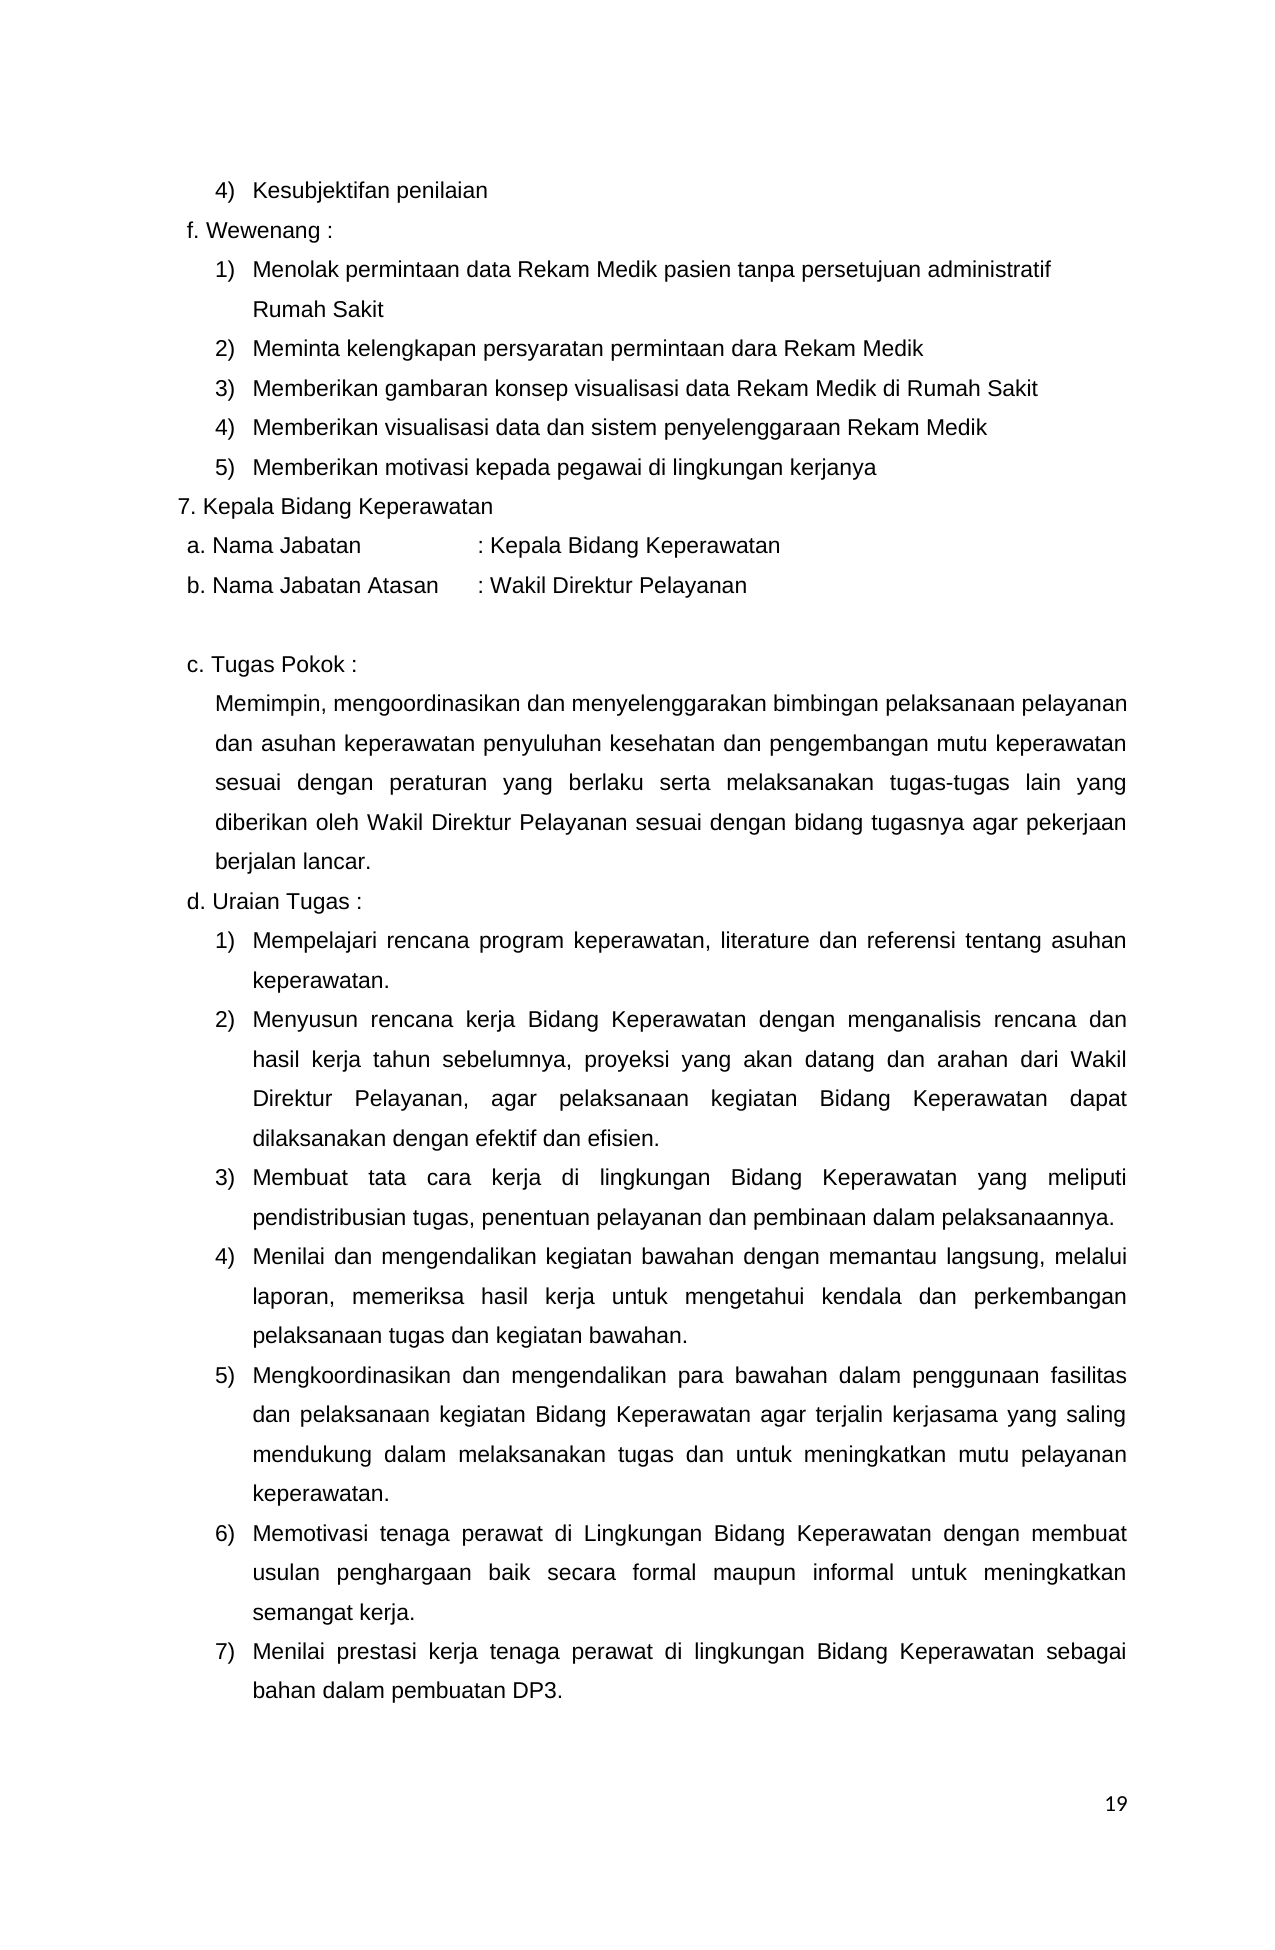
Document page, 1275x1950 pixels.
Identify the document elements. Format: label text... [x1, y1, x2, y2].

text 5) Memberikan motivasi kepada pegawai di lingkungan kerjanya [215, 453, 1127, 480]
text b. Nama Jabatan Atasan : Wakil Direktur Pelayanan [187, 572, 1127, 598]
text 5) Mengkoordinasikan dan mengendalikan para bawahan dalam penggunaan fasilitas dan pelaksanaan kegiatan Bidang Keperawatan agar terjalin kerjasama yang saling mendukung dalam melaksanakan tugas dan untuk meningkatkan mutu pelayanan keperawatan. [215, 1362, 1127, 1506]
text 4) Kesubjektifan penilaian [215, 177, 1127, 203]
text 6) Memotivasi tenaga perawat di Lingkungan Bidang Keperawatan dengan membuat usulan penghargaan baik secara formal maupun informal untuk meningkatkan semangat kerja. [215, 1519, 1127, 1625]
text 7) Menilai prestasi kerja tenaga perawat di lingkungan Bidang Keperawatan sebagai bahan dalam pembuatan DP3. [215, 1638, 1127, 1704]
text 1) Menolak permintaan data Rekam Medik pasien tanpa persetujuan administratif Rumah Sakit [215, 256, 1127, 322]
text f. Wewenang : [187, 217, 1127, 243]
text 3) Memberikan gambaran konsep visualisasi data Rekam Medik di Rumah Sakit [215, 374, 1127, 401]
text 2) Menyusun rencana kerja Bidang Keperawatan dengan menganalisis rencana dan hasil kerja tahun sebelumnya, proyeksi yang akan datang dan arahan dari Wakil Direktur Pelayanan, agar pelaksanaan kegiatan Bidang Keperawatan dapat dilaksanakan dengan efektif dan efisien. [215, 1006, 1127, 1151]
text 4) Memberikan visualisasi data dan sistem penyelenggaraan Rekam Medik [215, 414, 1127, 440]
text a. Nama Jabatan : Kepala Bidang Keperawatan [187, 532, 1127, 559]
text 3) Membuat tata cara kerja di lingkungan Bidang Keperawatan yang meliputi pendistribusian tugas, penentuan pelayanan dan pembinaan dalam pelaksanaannya. [215, 1164, 1127, 1230]
text 7. Kepala Bidang Keperawatan [177, 493, 1127, 519]
text 2) Meminta kelengkapan persyaratan permintaan dara Rekam Medik [215, 335, 1127, 361]
text 1) Mempelajari rencana program keperawatan, literature dan referensi tentang asuhan keperawatan. [215, 927, 1127, 993]
text c. Tugas Pokok : [187, 651, 1127, 677]
text Memimpin, mengoordinasikan dan menyelenggarakan bimbingan pelaksanaan pelayanan dan asuhan keperawatan penyuluhan kesehatan dan pengembangan mutu keperawatan sesuai dengan peraturan yang berlaku serta melaksanakan tugas-tugas lain yang diberikan oleh Wakil Direktur Pelayanan sesuai dengan bidang tugasnya agar pekerjaan berjalan lancar. [215, 690, 1127, 875]
text 4) Menilai dan mengendalikan kegiatan bawahan dengan memantau langsung, melalui laporan, memeriksa hasil kerja untuk mengetahui kendala dan perkembangan pelaksanaan tugas dan kegiatan bawahan. [215, 1243, 1127, 1348]
text d. Uraian Tugas : [187, 888, 1127, 914]
